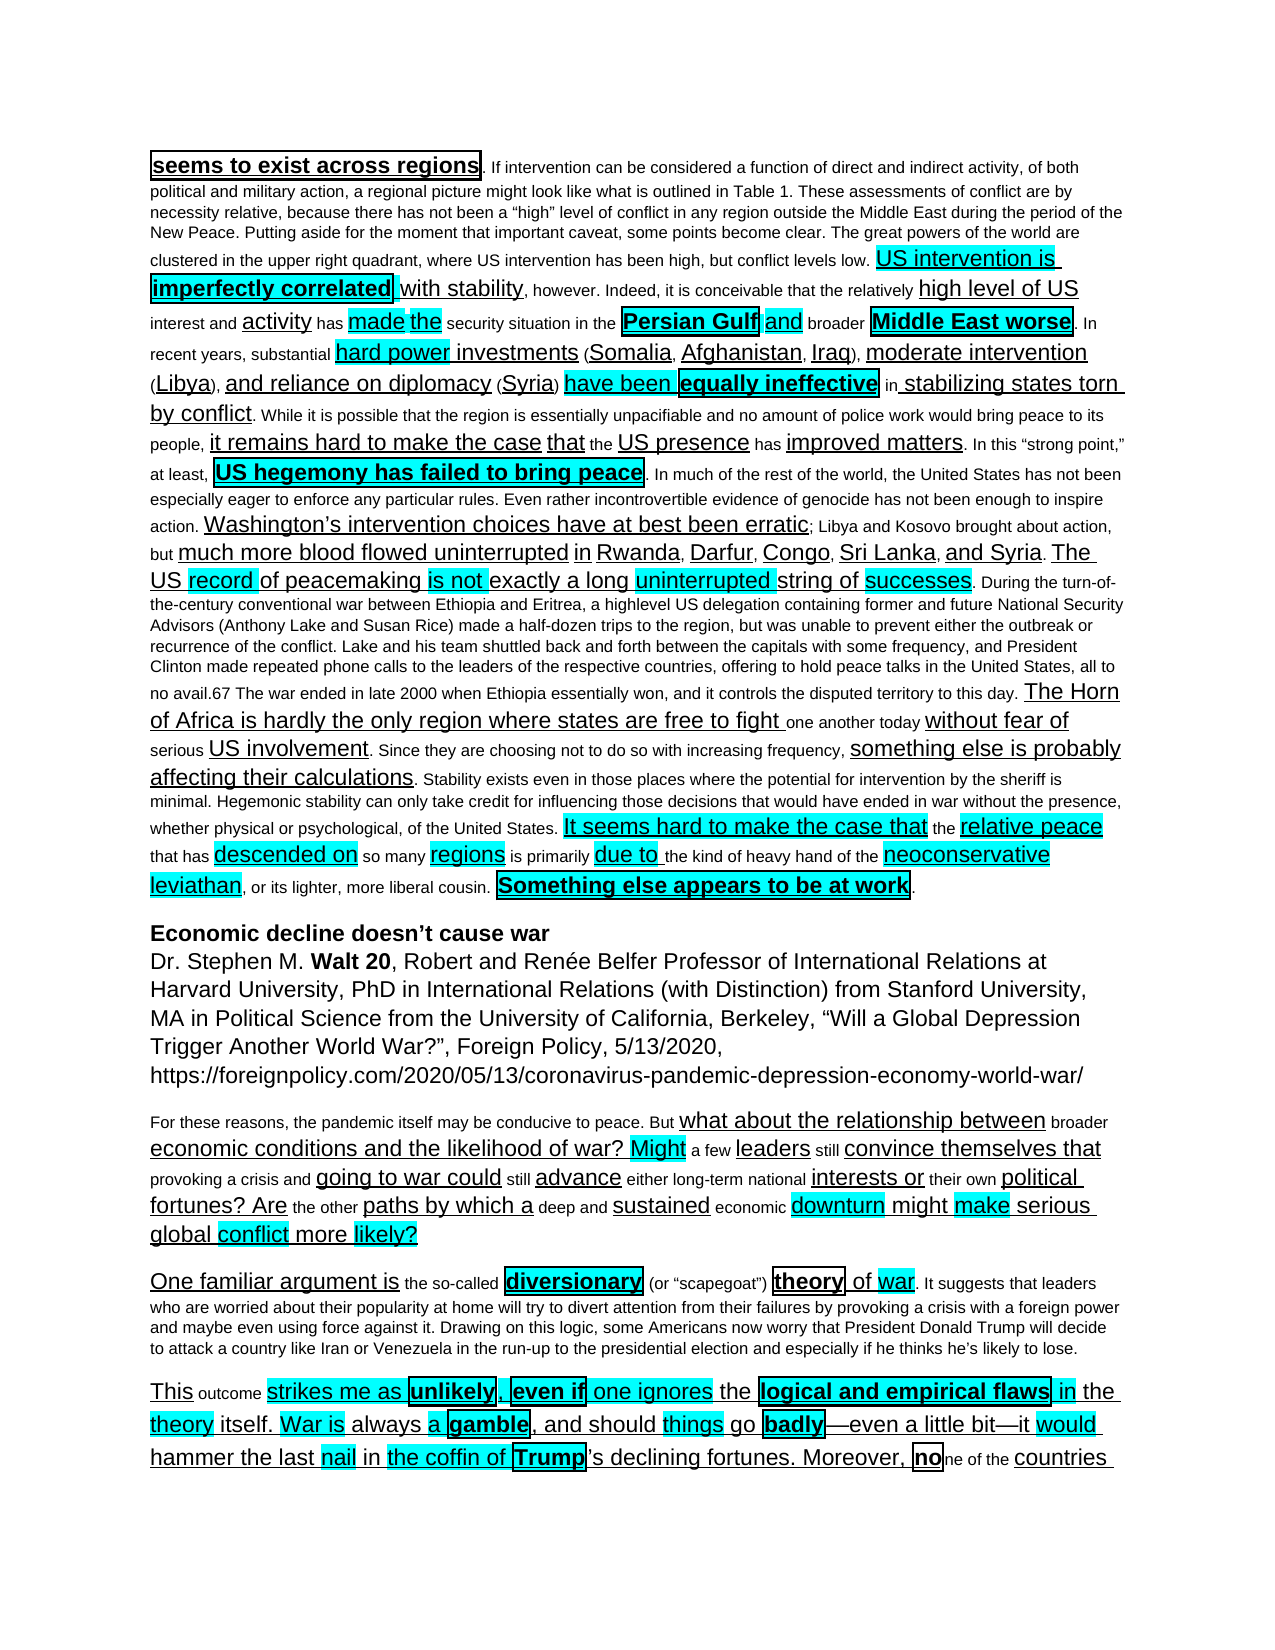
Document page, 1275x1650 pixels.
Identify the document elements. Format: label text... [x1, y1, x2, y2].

subtitle Economic decline doesn’t cause war [150, 919, 1125, 946]
text One familiar argument is the so-called diversionary (or “scapegoat”) theory of war. It suggests that leaders who are worried about their popularity at home will try to divert attention from their failures by provoking a crisis with a foreign power and maybe even using force against it. Drawing on this logic, some Americans now worry that President Donald Trump will decide to attack a country like Iran or Venezuela in the run-up to the presidential election and especially if he thinks he’s likely to lose. [150, 1266, 1125, 1358]
text For these reasons, the pandemic itself may be conducive to peace. But what about the relationship between broader economic conditions and the likelihood of war? Might a few leaders still convince themselves that provoking a crisis and going to war could still advance either long-term national interests or their own political fortunes? Are the other paths by which a deep and sustained economic downturn might make serious global conflict more likely? [150, 1107, 1125, 1247]
text Dr. Stephen M. Walt 20, Robert and Renée Belfer Professor of International Relations at Harvard University, PhD in International Relations (with Distinction) from Stanford University, MA in Political Science from the University of California, Berkeley, “Will a Global Depression Trigger Another World War?”, Foreign Policy, 5/13/2020, https://foreignpolicy.com/2020/05/13/coronavirus-pandemic-depression-economy-world-war/ [150, 948, 1125, 1088]
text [150, 1376, 1125, 1472]
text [150, 150, 1125, 900]
